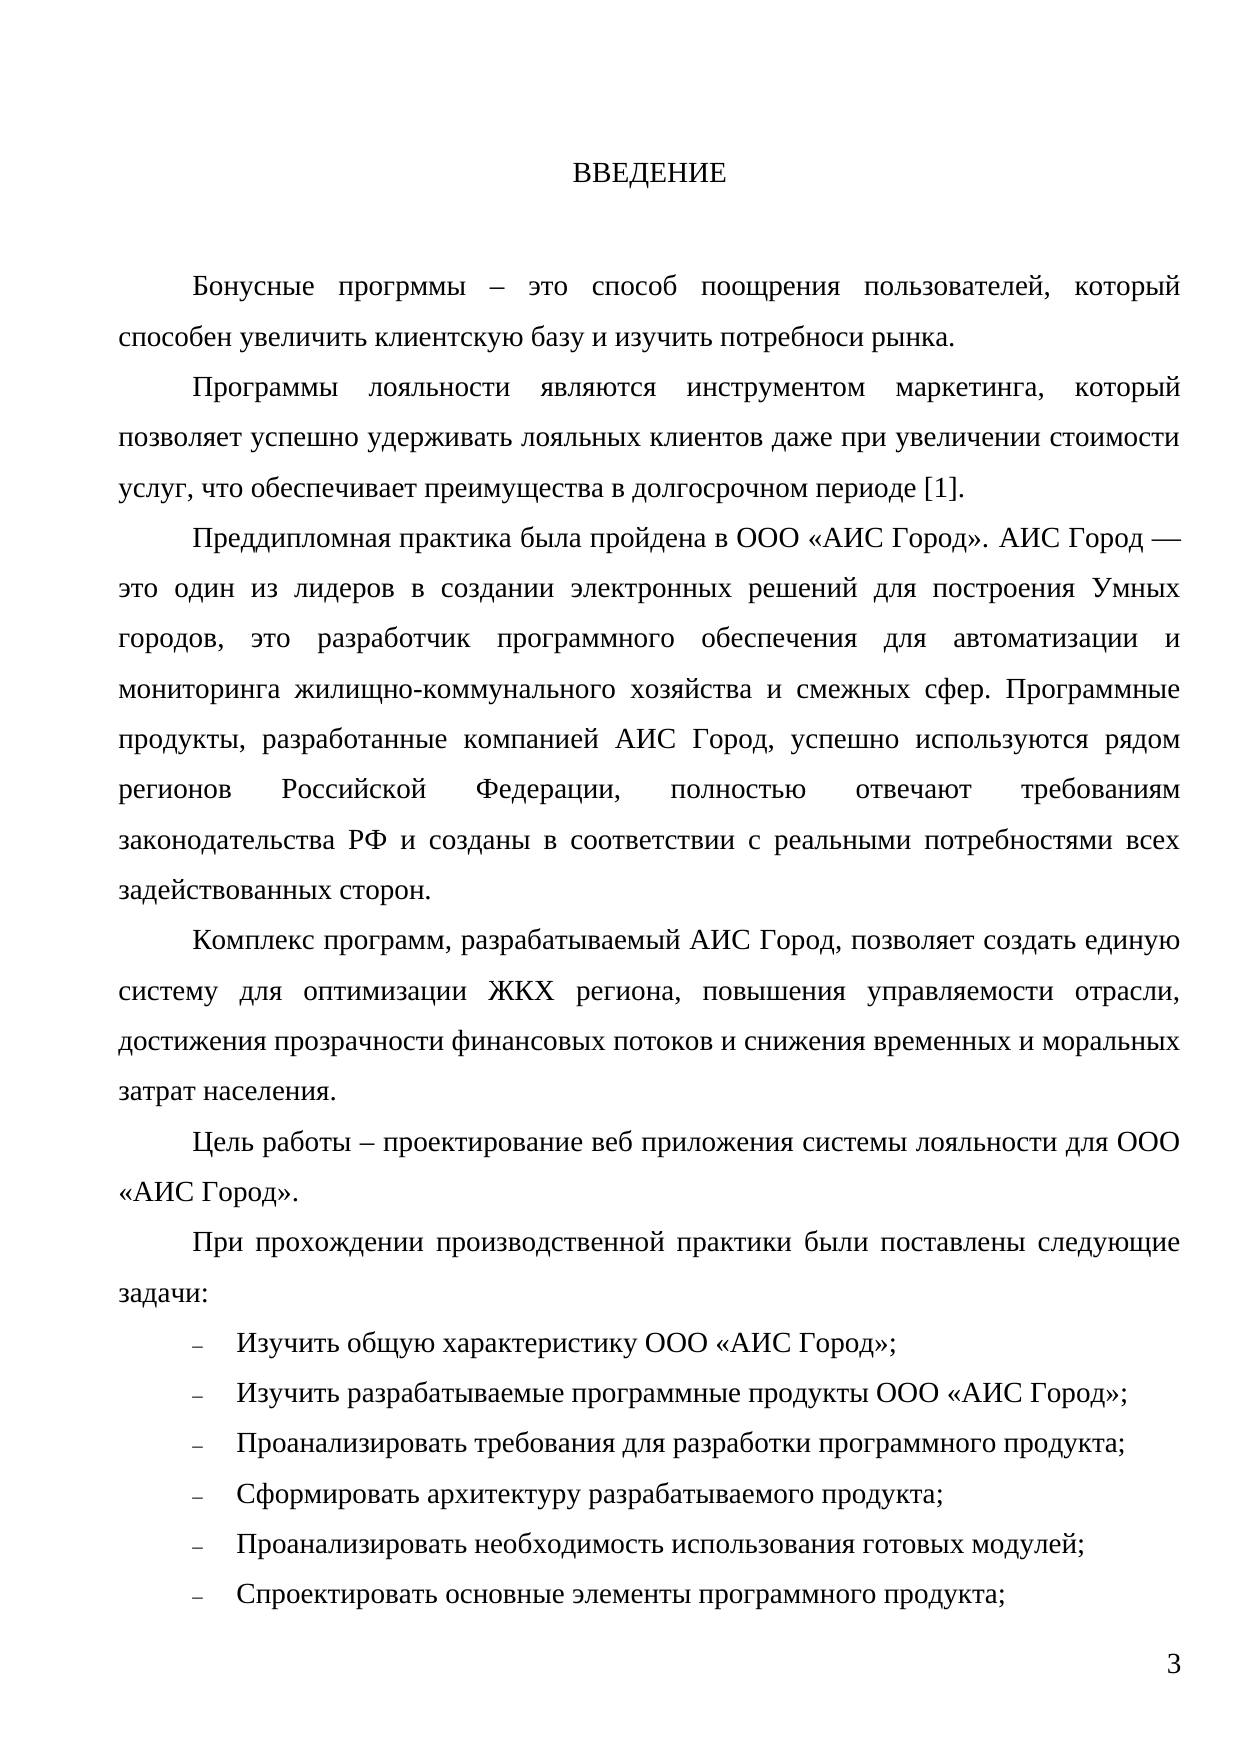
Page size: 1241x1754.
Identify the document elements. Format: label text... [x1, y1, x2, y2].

text Проанализировать необходимость использования готовых модулей; [118, 1526, 1181, 1560]
text Программы лояльности являются инструментом маркетинга, который позволяет успешно удерживать лояльных клиентов даже при увеличении стоимости услуг, что обеспечивает преимущества в долгосрочном периоде [1]. [118, 453, 1181, 503]
text Программы лояльности являются инструментом маркетинга, который позволяет успешно удерживать лояльных клиентов даже при увеличении стоимости услуг, что обеспечивает преимущества в долгосрочном периоде [1]. [118, 369, 1181, 419]
text Цель работы – проектирование веб приложения системы лояльности для ООО «АИС Город». [118, 1124, 1181, 1208]
text Сформировать архитектуру разрабатываемого продукта; [118, 1476, 1181, 1509]
text При прохождении производственной практики были поставлены следующие задачи: [118, 1224, 1181, 1308]
text Спроектировать основные элементы программного продукта; [118, 1577, 1181, 1610]
text Изучить общую характеристику ООО «АИС Город»; [118, 1325, 1181, 1358]
text Преддипломная практика была пройдена в ООО «АИС Город». АИС Город — это один из лидеров в создании электронных решений для построения Умных городов, это разработчик программного обеспечения для автоматизации и мониторинга жилищно-коммунального хозяйства и смежных сфер. Программные продукты, разработанные компанией АИС Город, успешно используются рядом регионов Российской Федерации, полностью отвечают требованиям законодательства РФ и созданы в соответствии с реальными потребностями всех задействованных сторон. [118, 520, 1181, 906]
text Бонусные прогрммы – это способ поощрения пользователей, который способен увеличить клиентскую базу и изучить потребноси рынка. [118, 268, 1181, 352]
text Изучить разрабатываемые программные продукты ООО «АИС Город»; [118, 1375, 1181, 1409]
text Комплекс программ, разрабатываемый АИС Город, позволяет создать единую систему для оптимизации ЖКХ региона, повышения управляемости отрасли, достижения прозрачности финансовых потоков и снижения временных и моральных затрат населения. [118, 922, 1181, 1107]
subtitle Введение [118, 156, 1181, 189]
text Проанализировать требования для разработки программного продукта; [118, 1426, 1181, 1459]
